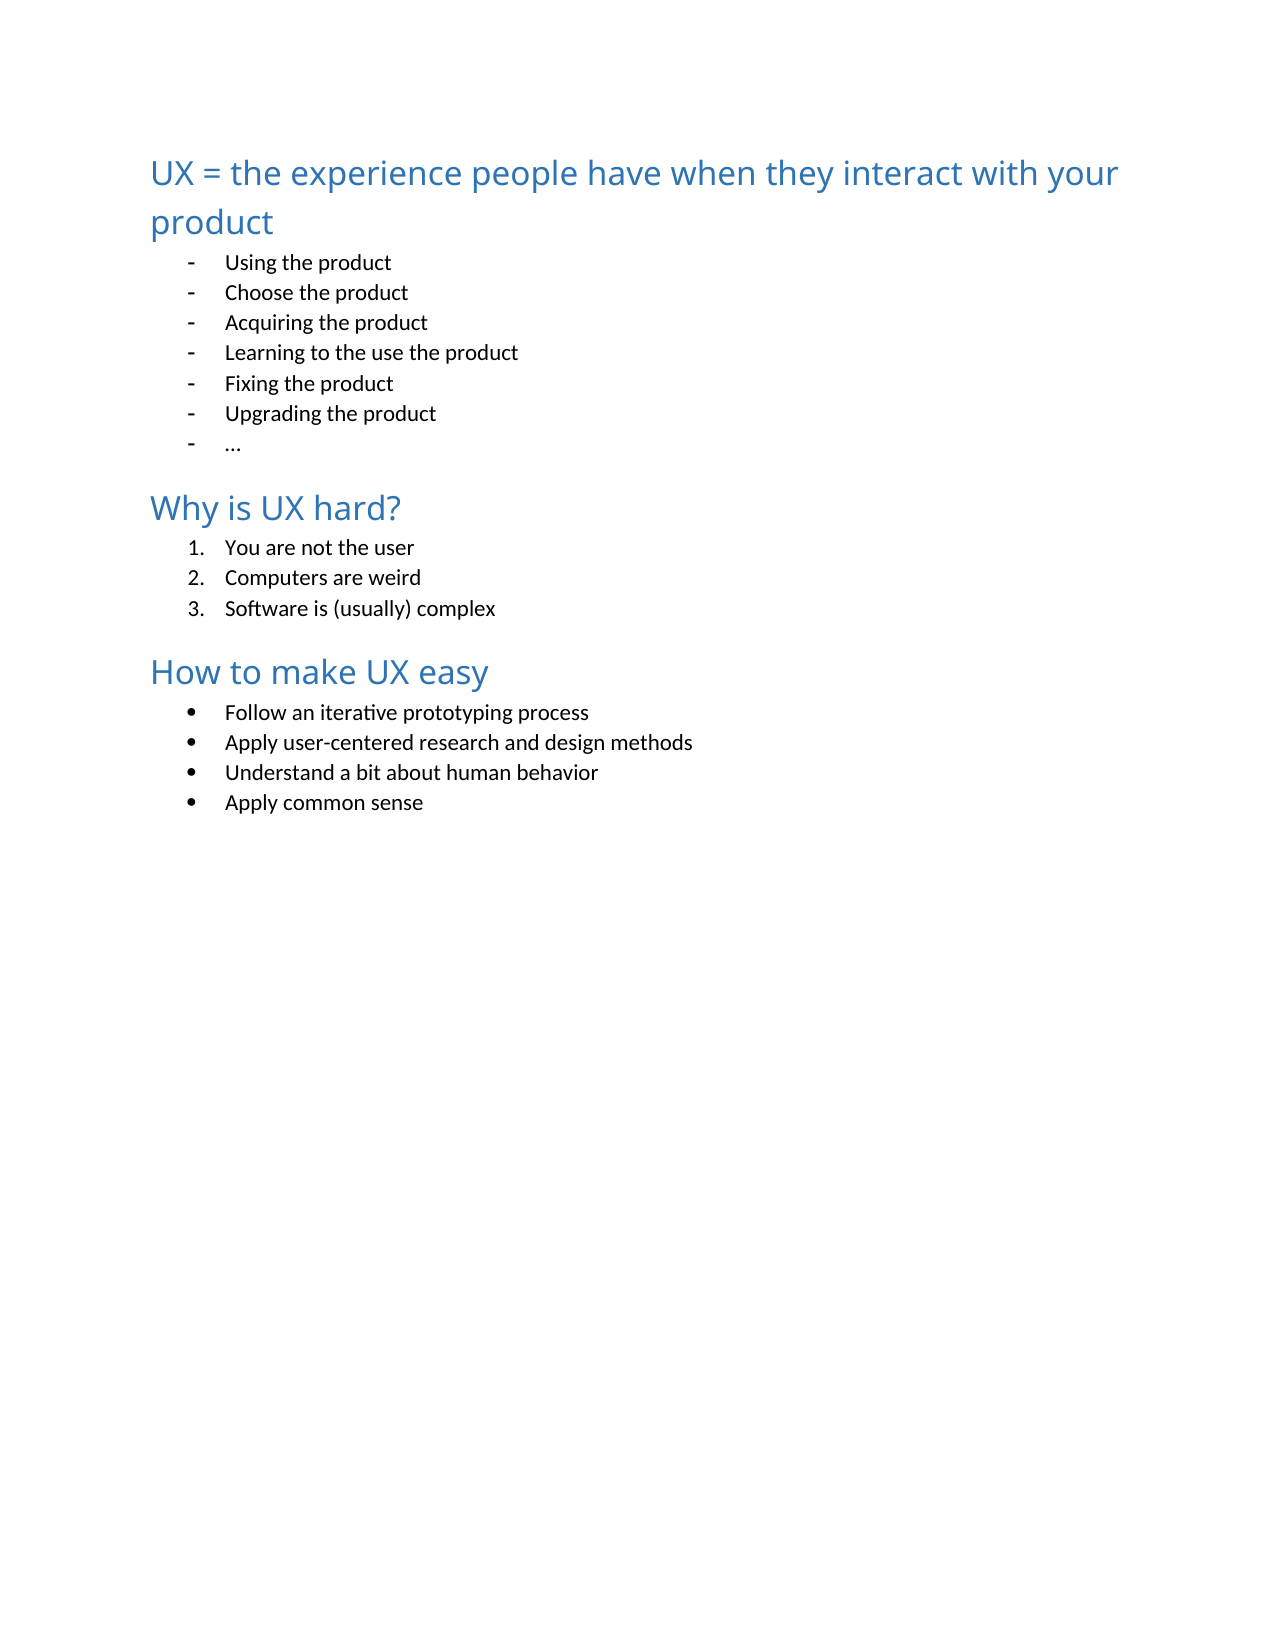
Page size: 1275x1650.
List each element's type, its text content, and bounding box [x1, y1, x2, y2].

list Upgrading the product [187, 399, 1125, 427]
list Software is (usually) complex [187, 594, 1125, 622]
list Fixing the product [187, 369, 1125, 397]
list Apply common sense [187, 788, 1125, 817]
list Understand a bit about human behavior [187, 758, 1125, 786]
subtitle How to make UX easy [150, 649, 1125, 694]
subtitle UX = the experience people have when they interact with your product [150, 150, 1125, 244]
list Learning to the use the product [187, 338, 1125, 367]
list Choose the product [187, 278, 1125, 306]
subtitle Why is UX hard? [150, 484, 1125, 530]
list Acquiring the product [187, 308, 1125, 336]
list … [187, 429, 1125, 457]
list Using the product [187, 248, 1125, 276]
list Follow an iterative prototyping process [187, 698, 1125, 726]
list Computers are weird [187, 563, 1125, 592]
list Apply user-centered research and design methods [187, 728, 1125, 756]
list You are not the user [187, 533, 1125, 561]
